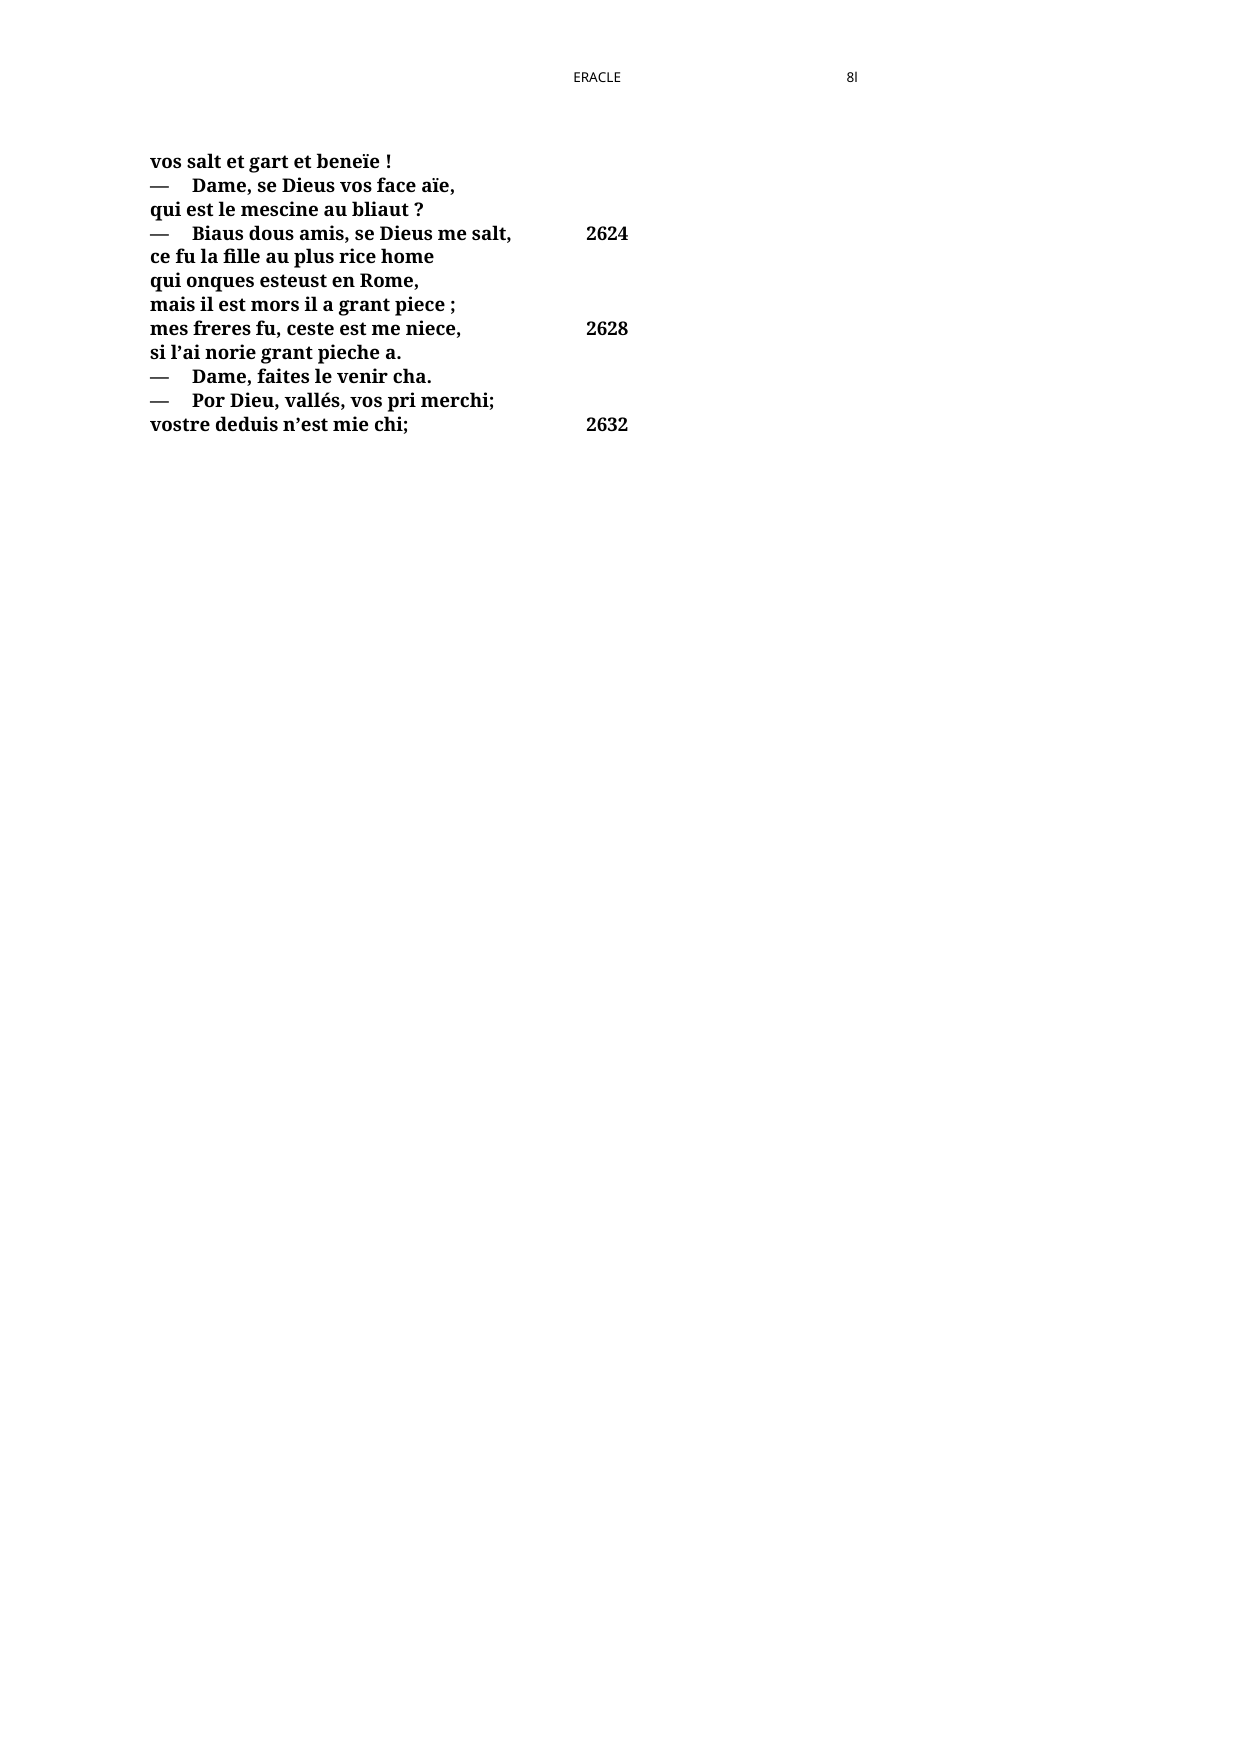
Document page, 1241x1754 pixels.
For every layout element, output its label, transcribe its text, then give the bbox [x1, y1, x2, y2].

text qui onques esteust en Rome, [150, 269, 1090, 293]
list Por Dieu, vallés, vos pri merchi; [150, 388, 1090, 412]
text vostre deduis n’est mie chi; 2632 [150, 412, 1090, 436]
text ce fu la fille au plus rice home [150, 245, 1090, 269]
text vos salt et gart et beneïe ! [150, 149, 1090, 173]
list Biaus dous amis, se Dieus me salt, 2624 [150, 221, 1090, 245]
text si l’ai norie grant pieche a. [150, 341, 1090, 364]
list Dame, faites le venir cha. [150, 364, 1090, 388]
text mes freres fu, ceste est me niece, 2628 [150, 317, 1090, 341]
text mais il est mors il a grant piece ; [150, 293, 1090, 317]
list Dame, se Dieus vos face aïe, qui est le mescine au bliaut ? [150, 173, 1090, 221]
